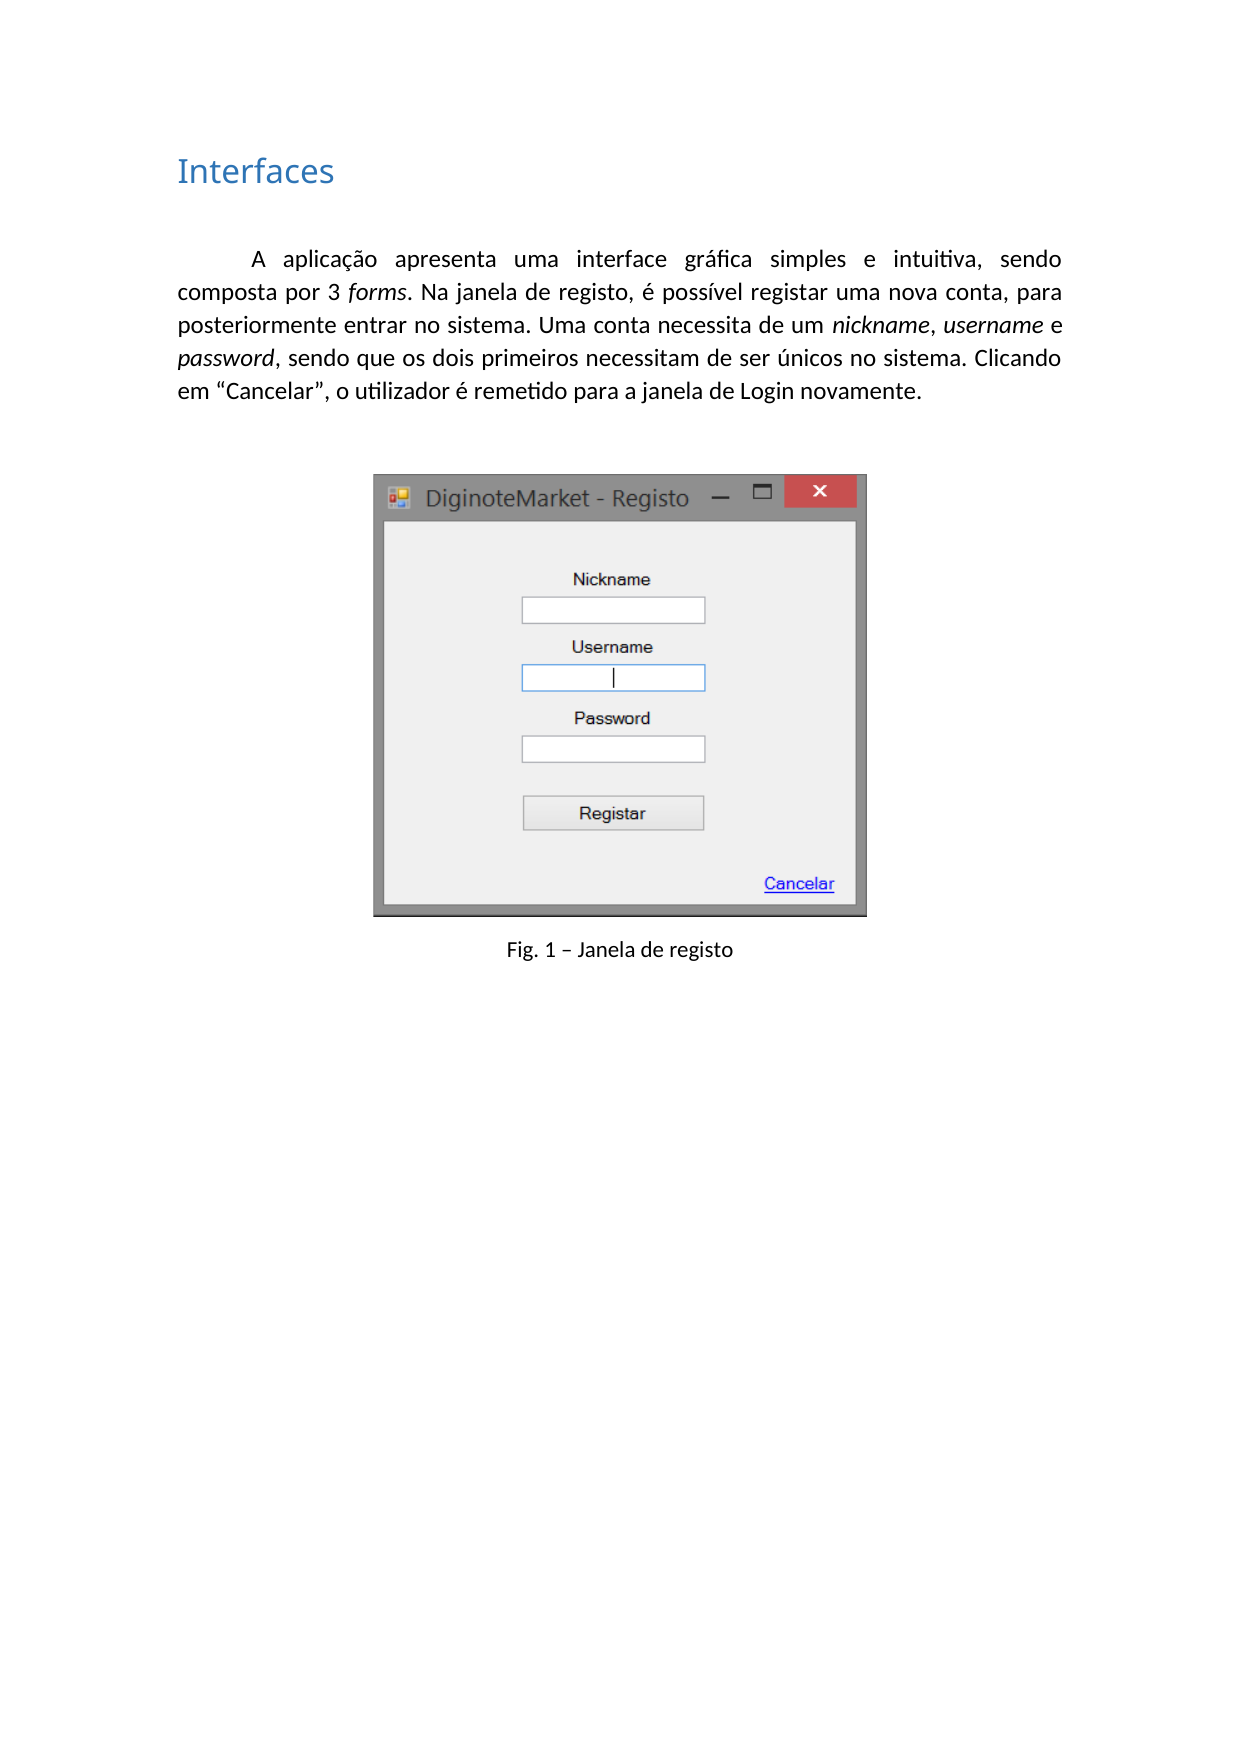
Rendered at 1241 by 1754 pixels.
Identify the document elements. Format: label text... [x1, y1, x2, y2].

text Fig. 1 – Janela de registo [177, 936, 1063, 964]
subtitle Interfaces [177, 148, 1063, 193]
picture [373, 474, 867, 917]
text A aplicação apresenta uma interface gráfica simples e intuitiva, sendo composta por 3 forms. Na janela de registo, é possível registar uma nova conta, para posteriormente entrar no sistema. Uma conta necessita de um nickname, username e password, sendo que os dois primeiros necessitam de ser únicos no sistema. Clicando em “Cancelar”, o utilizador é remetido para a janela de Login novamente. [177, 243, 1063, 406]
